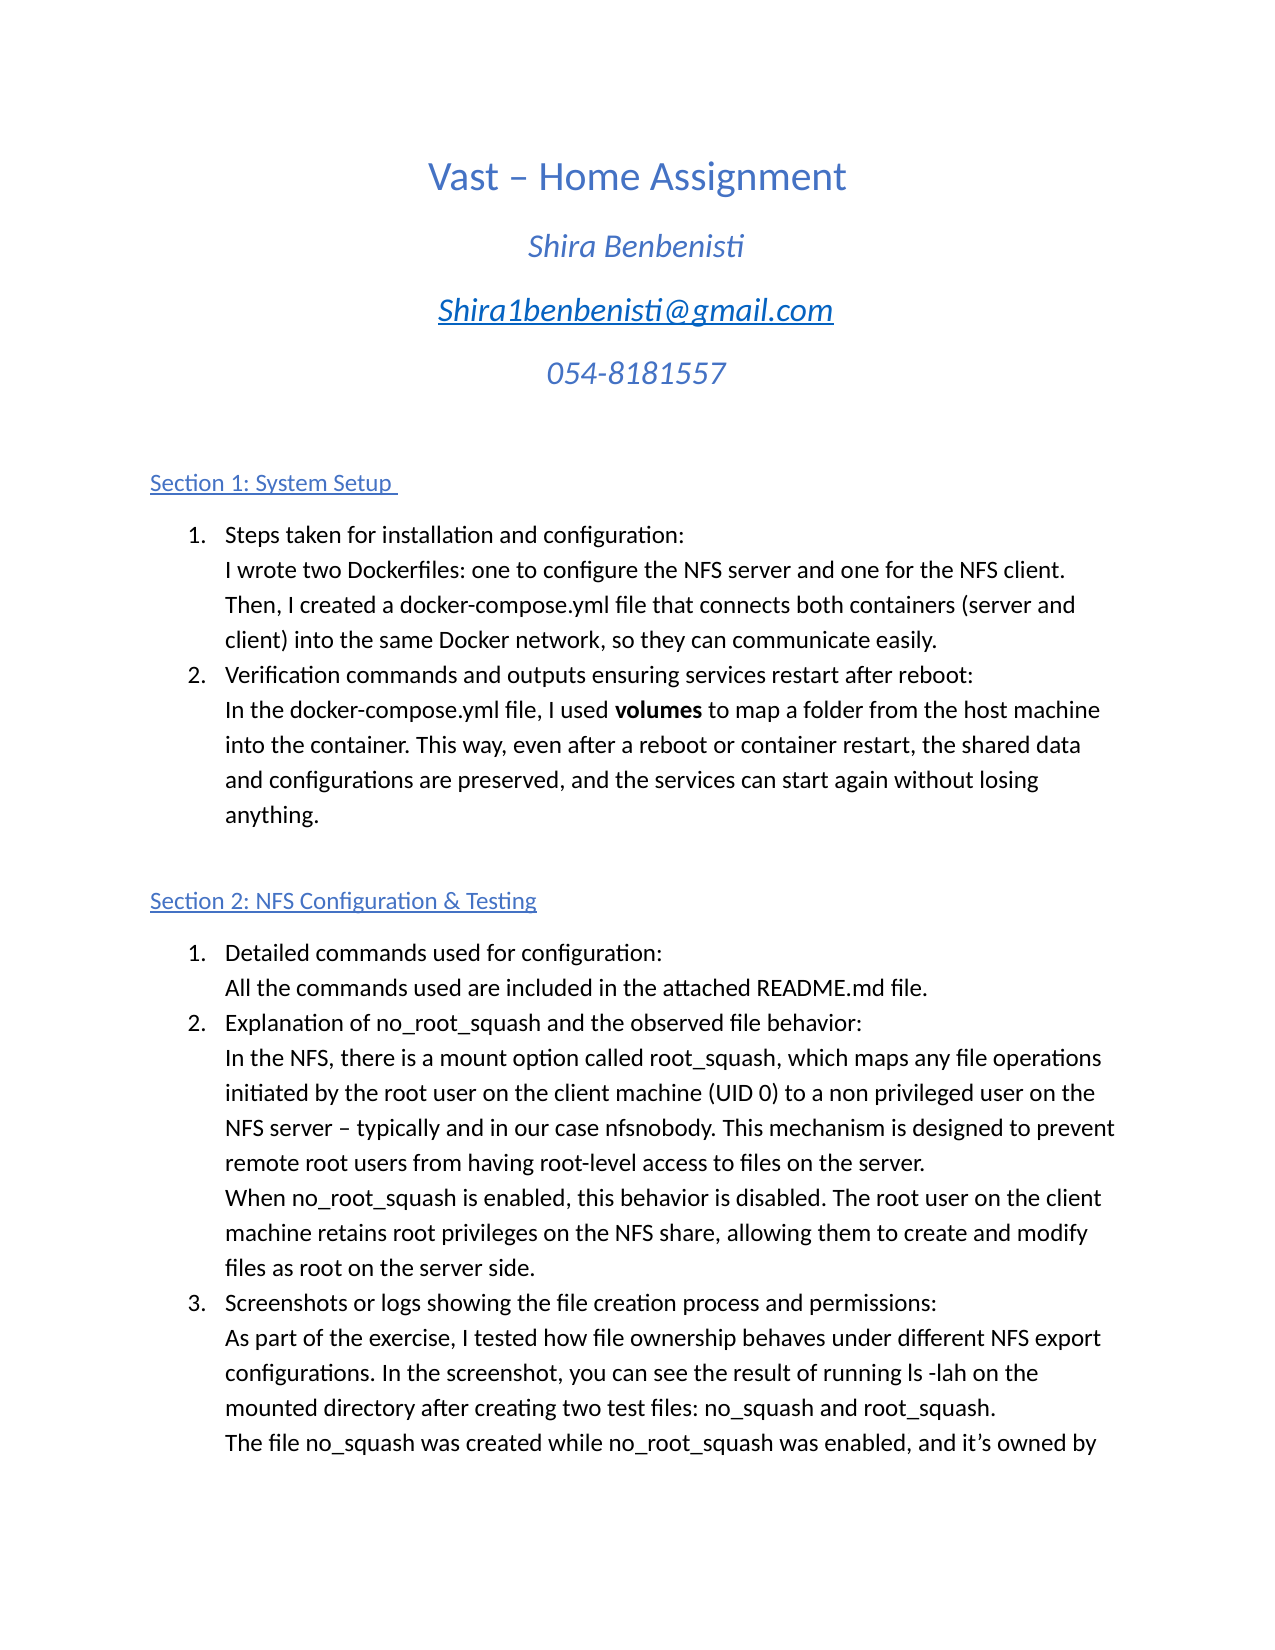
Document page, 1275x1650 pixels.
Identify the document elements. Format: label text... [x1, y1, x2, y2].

text 054-8181557 [150, 352, 1125, 393]
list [225, 1322, 1125, 1458]
list All the commands used are included in the attached README.md file. [225, 972, 1125, 1003]
list Verification commands and outputs ensuring services restart after reboot: In the docker-compose.yml file, I used volumes to map a folder from the host machine into the container. This way, even after a reboot or container restart, the shared data and configurations are preserved, and the services can start again without losing anything. [187, 659, 1125, 864]
list Steps taken for installation and configuration: I wrote two Dockerfiles: one to configure the NFS server and one for the NFS client. Then, I created a docker-compose.yml file that connects both containers (server and client) into the same Docker network, so they can communicate easily. [187, 519, 1125, 654]
list Screenshots or logs showing the file creation process and permissions: [187, 1287, 1125, 1318]
text Section 1: System Setup [150, 467, 1125, 498]
text Shira Benbenisti [150, 225, 1125, 266]
list Explanation of no_root_squash and the observed file behavior: In the NFS, there is a mount option called root_squash, which maps any file operations initiated by the root user on the client machine (UID 0) to a non privileged user on the NFS server – typically and in our case nfsnobody. This mechanism is designed to prevent remote root users from having root-level access to files on the server. When no_root_squash is enabled, this behavior is disabled. The root user on the client machine retains root privileges on the NFS share, allowing them to create and modify files as root on the server side. [187, 1007, 1125, 1283]
text Section 2: NFS Configuration & Testing [150, 885, 1125, 916]
text Shira1benbenisti@gmail.com [150, 288, 1125, 329]
list Detailed commands used for configuration: [187, 937, 1125, 968]
text Vast – Home Assignment [150, 150, 1125, 201]
